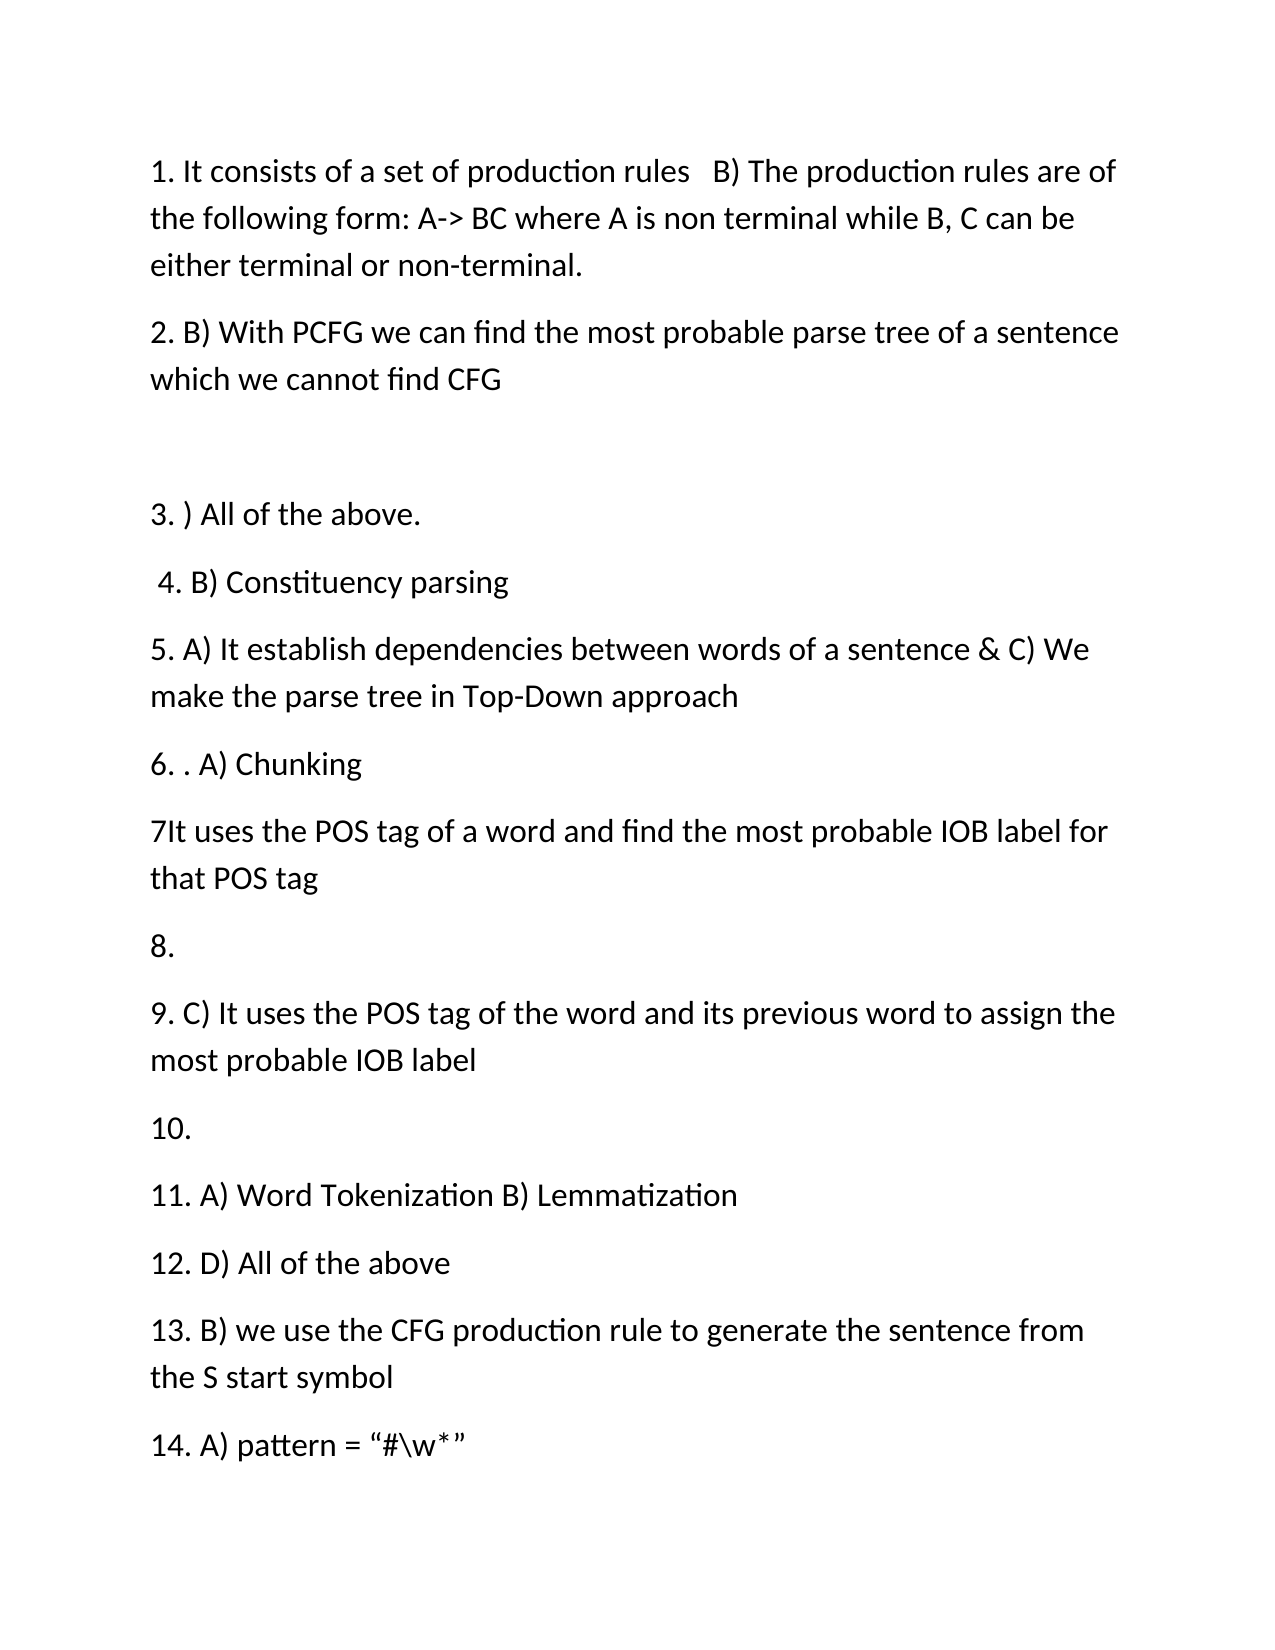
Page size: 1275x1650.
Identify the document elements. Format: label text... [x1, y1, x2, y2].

text 4. B) Constituency parsing [150, 561, 1125, 601]
text 14. A) pattern = “#\w*” [150, 1424, 1125, 1464]
text 6. . A) Chunking [150, 743, 1125, 783]
text 12. D) All of the above [150, 1242, 1125, 1283]
text 13. B) we use the CFG production rule to generate the sentence from the S start symbol [150, 1309, 1125, 1397]
text 8. [150, 925, 1125, 965]
text 3. ) All of the above. [150, 493, 1125, 534]
text 11. A) Word Tokenization B) Lemmatization [150, 1174, 1125, 1215]
text 7It uses the POS tag of a word and find the most probable IOB label for that POS tag [150, 810, 1125, 898]
text 5. A) It establish dependencies between words of a sentence & C) We make the parse tree in Top-Down approach [150, 628, 1125, 716]
text 10. [150, 1107, 1125, 1147]
text 1. It consists of a set of production rules B) The production rules are of the following form: A-> BC where A is non terminal while B, C can be either terminal or non-terminal. [150, 150, 1125, 284]
text 2. B) With PCFG we can find the most probable parse tree of a sentence which we cannot find CFG [150, 311, 1125, 399]
text 9. C) It uses the POS tag of the word and its previous word to assign the most probable IOB label [150, 992, 1125, 1080]
